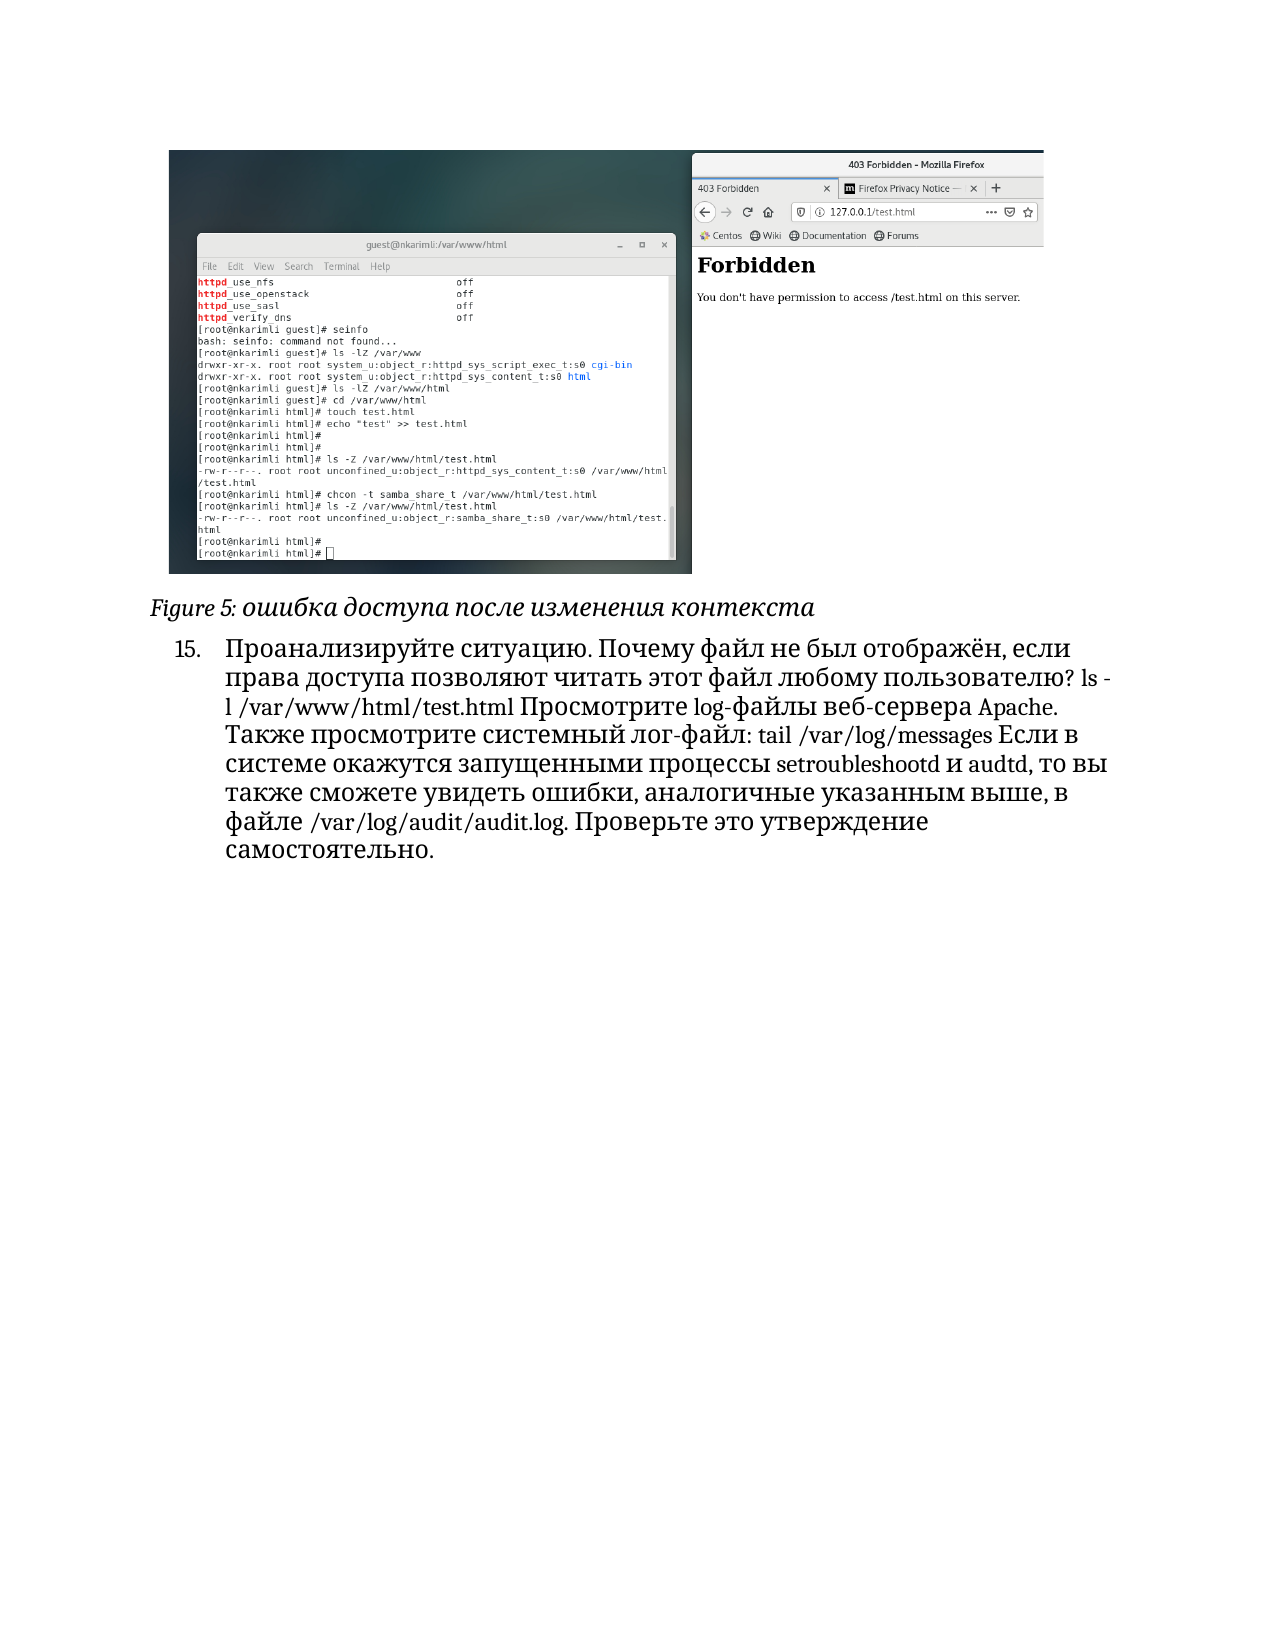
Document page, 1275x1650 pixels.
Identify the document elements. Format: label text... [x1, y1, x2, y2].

picture [168, 150, 1044, 574]
text Figure 5: ошибка доступа после изменения контекста [150, 594, 1125, 623]
list Проанализируйте ситуацию. Почему файл не был отображён, если права доступа позволяют читать этот файл любому пользователю? ls -l /var/www/html/test.html Просмотрите log-файлы веб-сервера Apache. Также просмотрите системный лог-файл: tail /var/log/messages Если в системе окажутся запущенными процессы setroubleshootd и audtd, то вы также сможете увидеть ошибки, аналогичные указанным выше, в файле /var/log/audit/audit.log. Проверьте это утверждение самостоятельно. [175, 635, 1125, 865]
